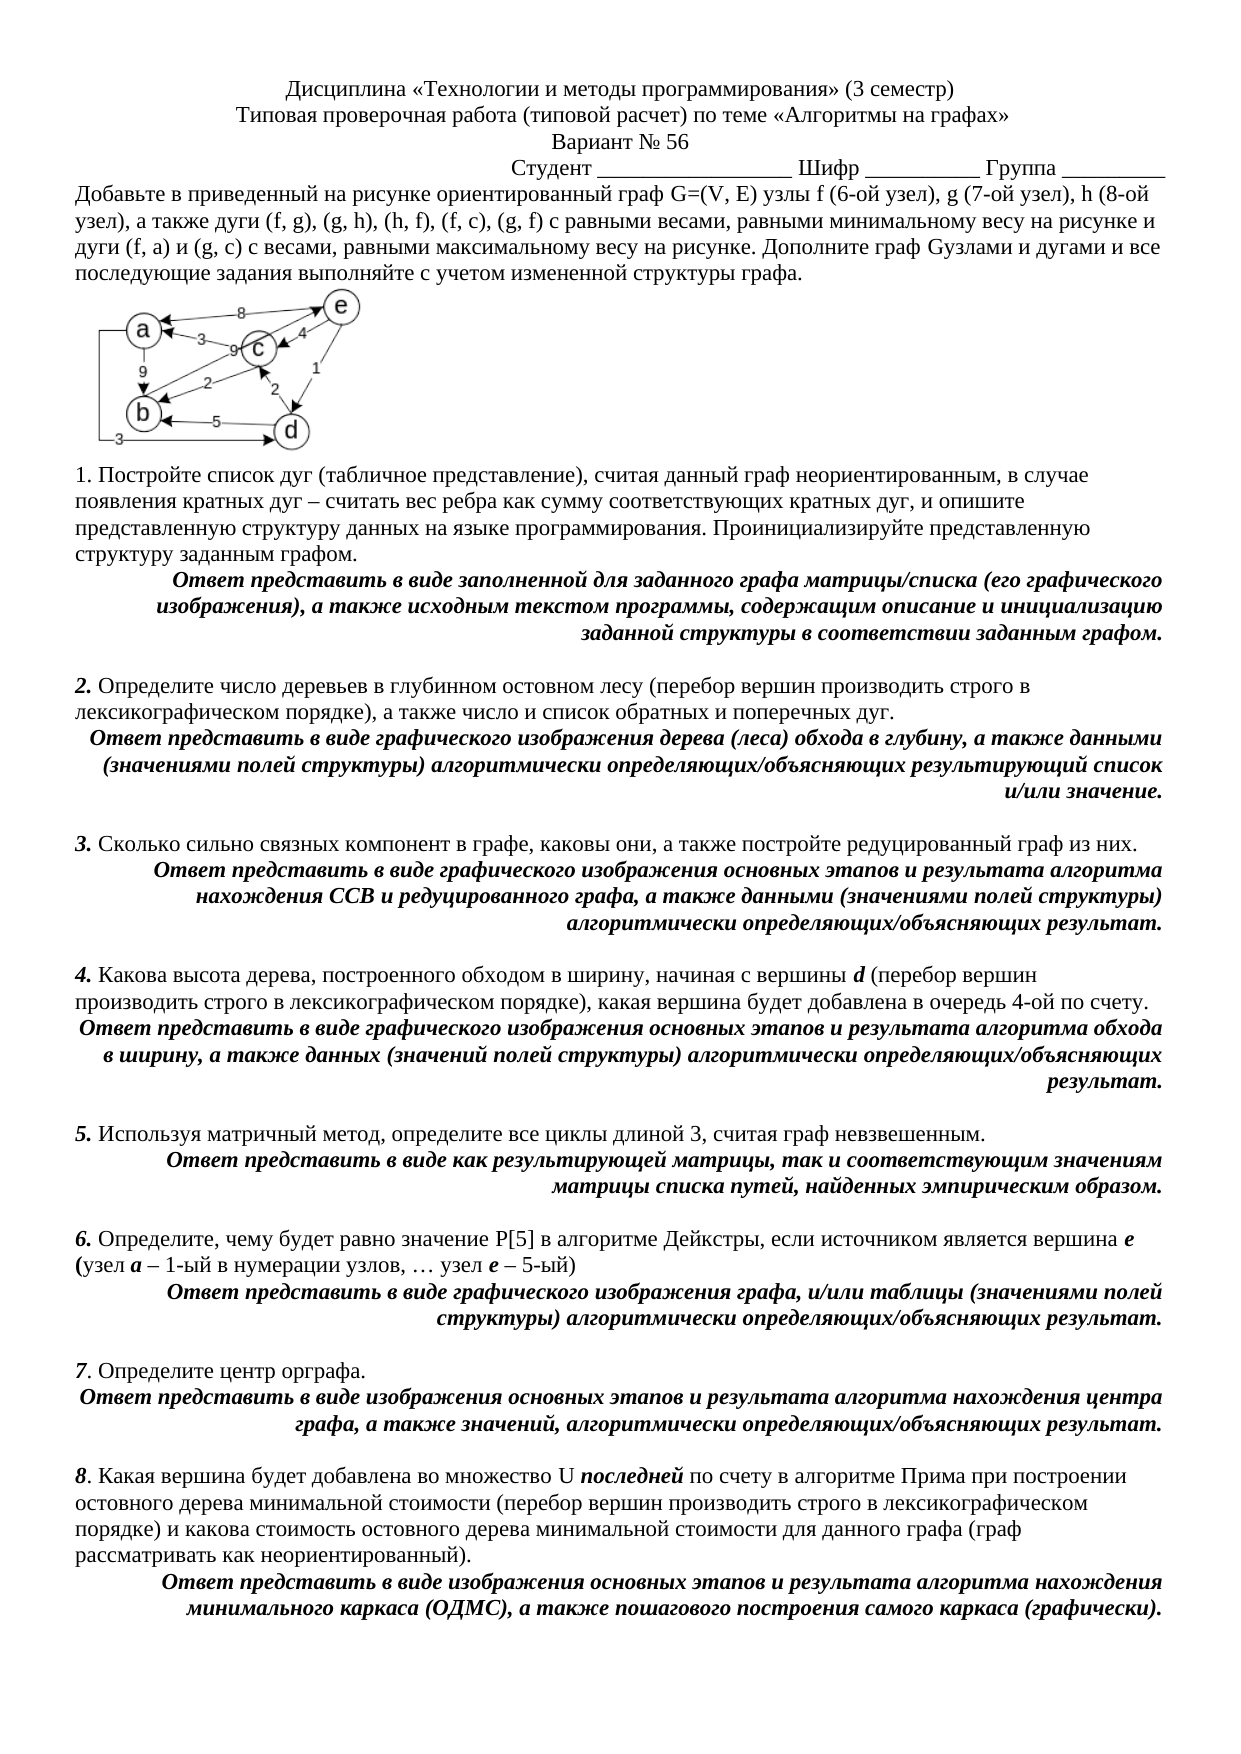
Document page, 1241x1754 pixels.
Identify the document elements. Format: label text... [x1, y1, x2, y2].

text 4. Какова высота дерева, построенного обходом в ширину, начиная с вершины d (перебор вершин производить строго в лексикографическом порядке), какая вершина будет добавлена в очередь 4-ой по счету. [75, 962, 1165, 1014]
text 2. Определите число деревьев в глубинном остовном лесу (перебор вершин производить строго в лексикографическом порядке), а также число и список обратных и поперечных дуг. [75, 672, 1165, 724]
text 1. Постройте список дуг (табличное представление), считая данный граф неориентированным, в случае появления кратных дуг – считать вес ребра как сумму соответствующих кратных дуг, и опишите представленную структуру данных на языке программирования. Проинициализируйте представленную структуру заданным графом. [75, 461, 1165, 566]
text Ответ представить в виде заполненной для заданного графа матрицы/списка (его графического изображения), а также исходным текстом программы, содержащим описание и инициализацию заданной структуры в соответствии заданным графом. [75, 566, 1165, 645]
text Ответ представить в виде графического изображения основных этапов и результата алгоритма нахождения ССВ и редуцированного графа, а также данными (значениями полей структуры) алгоритмически определяющих/объясняющих результат. [75, 856, 1165, 935]
text Дисциплина «Технологии и методы программирования» (3 семестр) [75, 75, 1165, 101]
text 8. Какая вершина будет добавлена во множество U последней по счету в алгоритме Прима при построении остовного дерева минимальной стоимости (перебор вершин производить строго в лексикографическом порядке) и какова стоимость остовного дерева минимальной стоимости для данного графа (граф рассматривать как неориентированный). [75, 1462, 1165, 1568]
text 5. Используя матричный метод, определите все циклы длиной 3, считая граф невзвешенным. [75, 1120, 1165, 1146]
text 7. Определите центр орграфа. [75, 1357, 1165, 1383]
text 3. Сколько сильно связных компонент в графе, каковы они, а также постройте редуцированный граф из них. [75, 830, 1165, 856]
text Ответ представить в виде как результирующей матрицы, так и соответствующим значениям матрицы списка путей, найденных эмпирическим образом. [75, 1146, 1165, 1199]
text Типовая проверочная работа (типовой расчет) по теме «Алгоритмы на графах» [75, 101, 1165, 128]
text Добавьте в приведенный на рисунке ориентированный граф G=(V, E) узлы f (6-ой узел), g (7-ой узел), h (8-ой узел), а также дуги (f, g), (g, h), (h, f), (f, c), (g, f) c равными весами, равными минимальному весу на рисунке и дуги (f, a) и (g, c) c весами, равными максимальному весу на рисунке. Дополните граф Gузлами и дугами и все последующие задания выполняйте с учетом измененной структуры графа. [75, 180, 1165, 286]
text 6. Определите, чему будет равно значение P[5] в алгоритме Дейкстры, если источником является вершина e (узел а – 1-ый в нумерации узлов, … узел e – 5-ый) [75, 1225, 1165, 1278]
text Ответ представить в виде графического изображения дерева (леса) обхода в глубину, а также данными (значениями полей структуры) алгоритмически определяющих/объясняющих результирующий список и/или значение. [75, 724, 1165, 803]
text Ответ представить в виде графического изображения графа, и/или таблицы (значениями полей структуры) алгоритмически определяющих/объясняющих результат. [75, 1278, 1165, 1331]
text Студент _________________ Шифр __________ Группа _________ [75, 154, 1165, 180]
text Вариант № 56 [75, 128, 1165, 154]
text Ответ представить в виде изображения основных этапов и результата алгоритма нахождения центра графа, а также значений, алгоритмически определяющих/объясняющих результат. [75, 1383, 1165, 1436]
text Ответ представить в виде графического изображения основных этапов и результата алгоритма обхода в ширину, а также данных (значений полей структуры) алгоритмически определяющих/объясняющих результат. [75, 1014, 1165, 1093]
